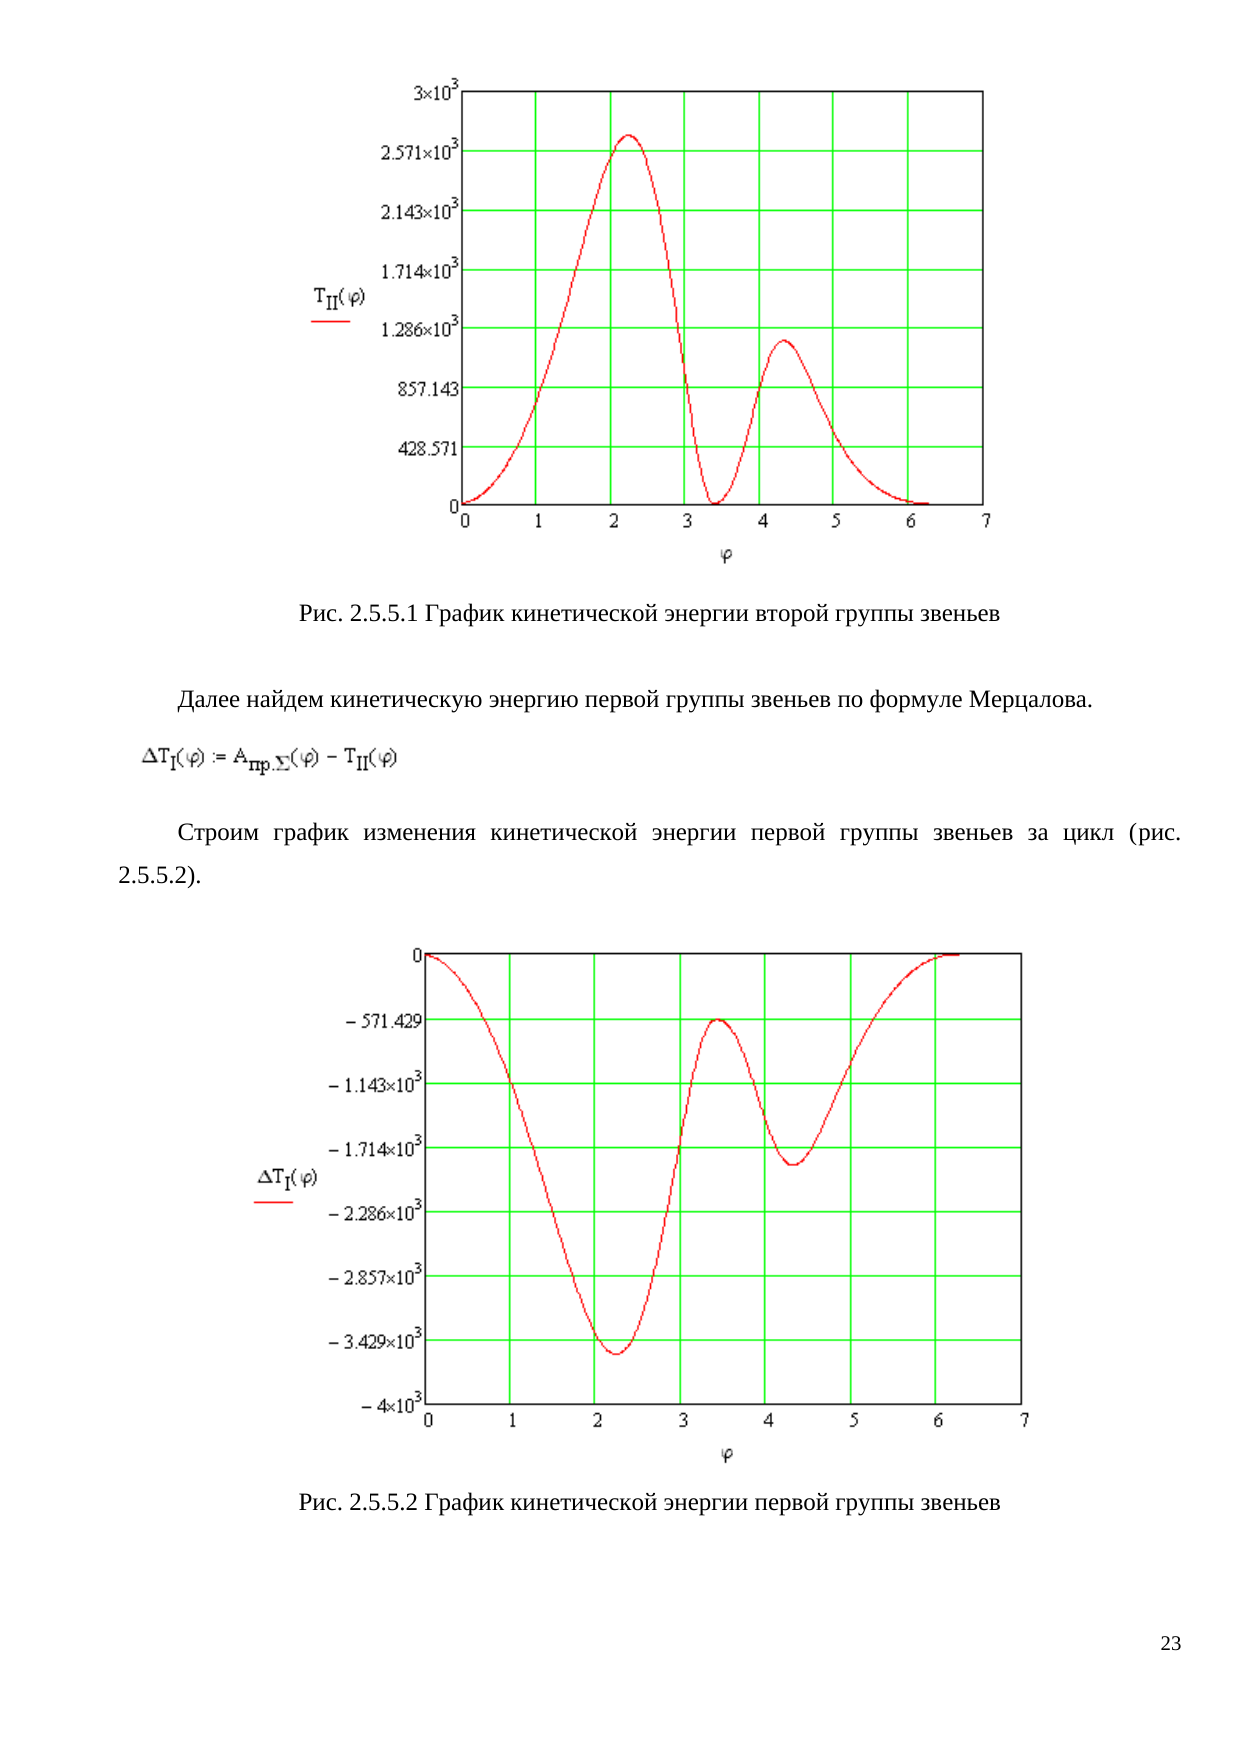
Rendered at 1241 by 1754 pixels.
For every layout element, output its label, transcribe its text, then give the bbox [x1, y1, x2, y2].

picture [291, 59, 1009, 581]
text Рис. 2.5.5.1 График кинетической энергии второй группы звеньев [118, 598, 1181, 626]
text Строим график изменения кинетической энергии первой группы звеньев за цикл (рис. 2.5.5.2). [118, 817, 1181, 889]
text Далее найдем кинетическую энергию первой группы звеньев по формуле Мерцалова. [118, 684, 1181, 713]
picture [237, 903, 1063, 1471]
text Рис. 2.5.5.2 График кинетической энергии первой группы звеньев [118, 1487, 1181, 1516]
picture [118, 727, 423, 801]
